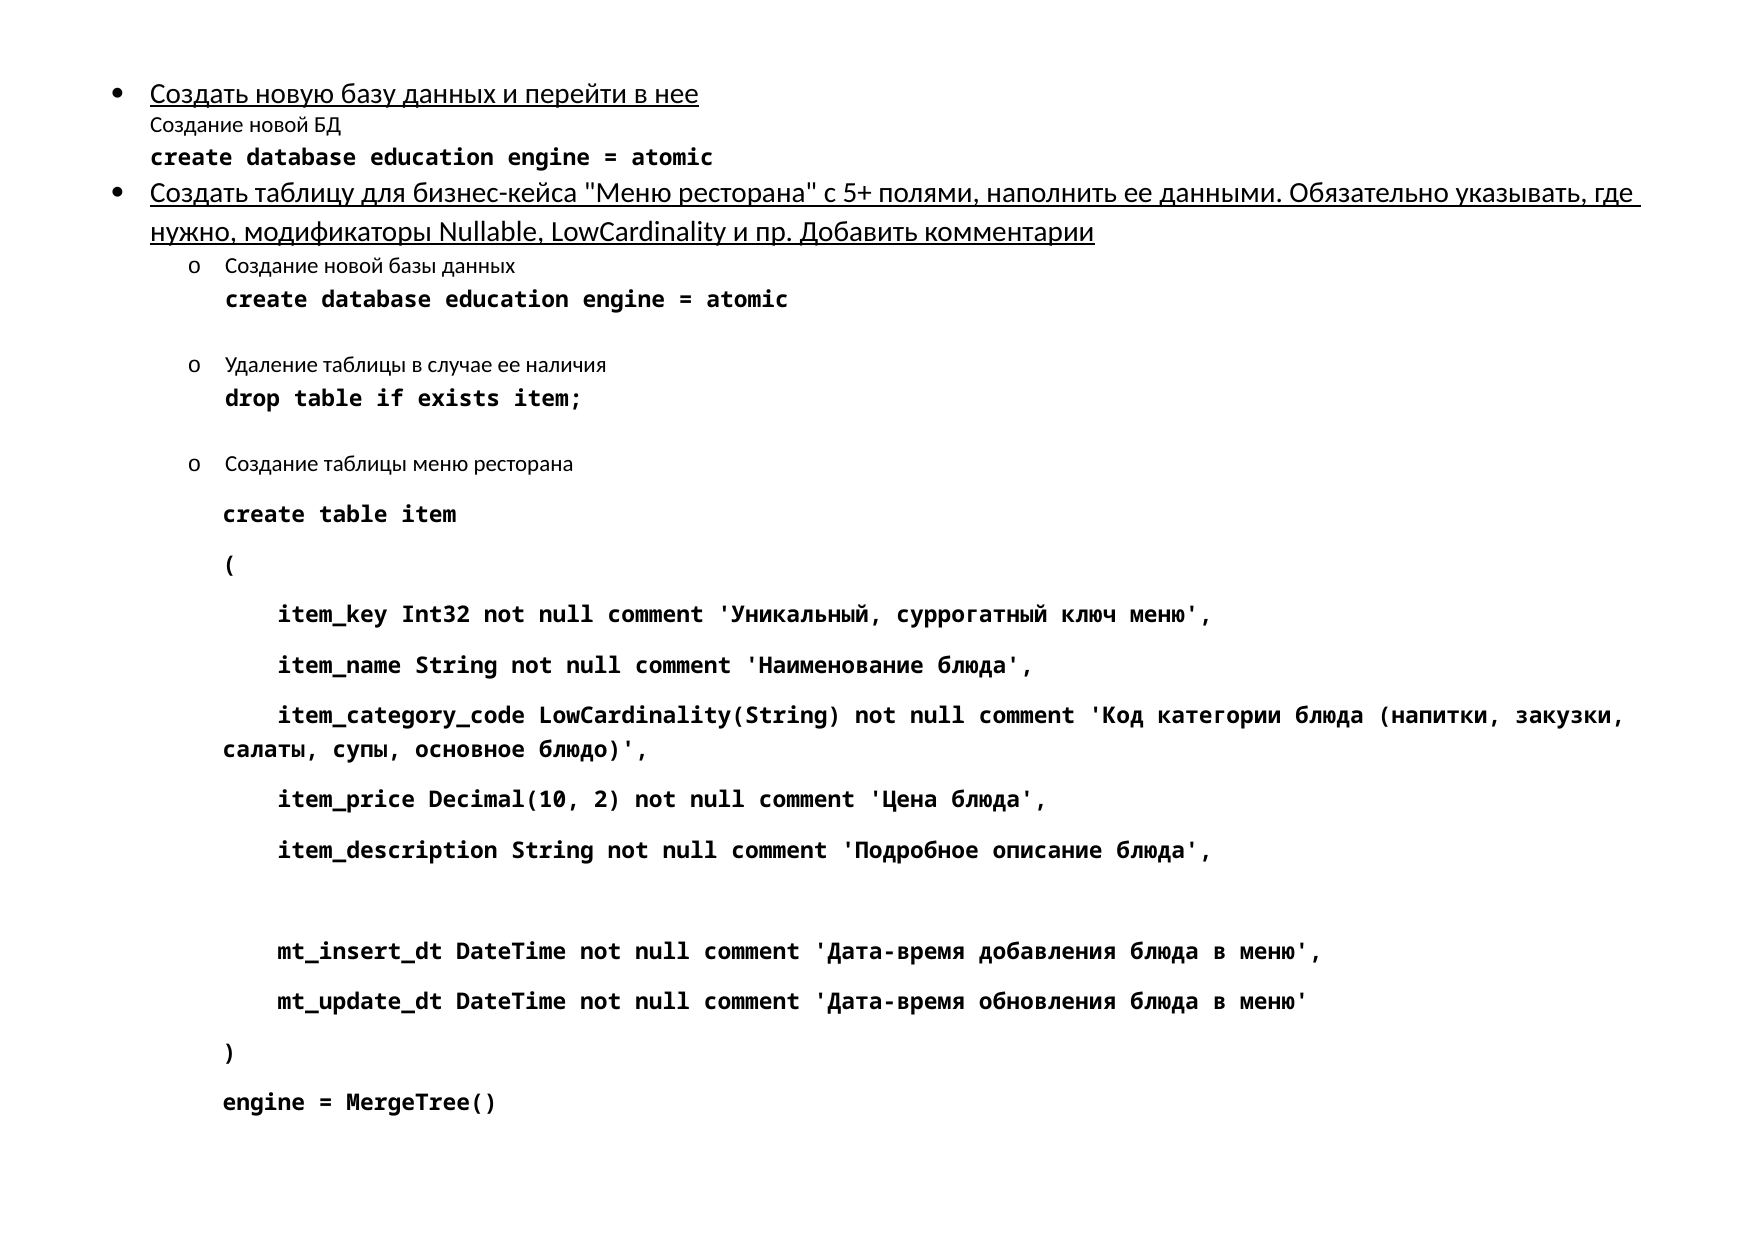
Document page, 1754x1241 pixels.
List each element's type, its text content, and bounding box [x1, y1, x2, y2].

list Создать новую базу данных и перейти в нее [112, 75, 1679, 111]
text item_category_code LowCardinality(String) not null comment 'Код категории блюда (напитки, закузки, салаты, супы, основное блюдо)', [222, 699, 1679, 764]
list Удаление таблицы в случае ее наличия [187, 350, 1679, 379]
text mt_update_dt DateTime not null comment 'Дата-время обновления блюда в меню' [222, 985, 1679, 1016]
list Создать таблицу для бизнес-кейса "Меню ресторана" с 5+ полями, наполнить ее данными. Обязательно указывать, где нужно, модификаторы Nullable, LowCardinality и пр. Добавить комментарии [112, 174, 1679, 249]
text create table item [222, 497, 1679, 529]
list Создание новой базы данных [187, 251, 1679, 281]
list create database education engine = atomic [225, 283, 1679, 314]
list Создание таблицы меню ресторана [187, 449, 1679, 478]
text ) [222, 1035, 1679, 1067]
list Создание новой БД [150, 111, 1679, 139]
text item_key Int32 not null comment 'Уникальный, суррогатный ключ меню', [222, 598, 1679, 629]
text mt_insert_dt DateTime not null comment 'Дата-время добавления блюда в меню', [222, 934, 1679, 966]
text engine = MergeTree() [222, 1086, 1679, 1117]
text ( [222, 548, 1679, 579]
list create database education engine = atomic [150, 141, 1679, 172]
text item_name String not null comment 'Наименование блюда', [222, 649, 1679, 680]
text item_price Decimal(10, 2) not null comment 'Цена блюда', [222, 783, 1679, 814]
text item_description String not null comment 'Подробное описание блюда', [222, 834, 1679, 865]
list drop table if exists item; [225, 382, 1679, 413]
